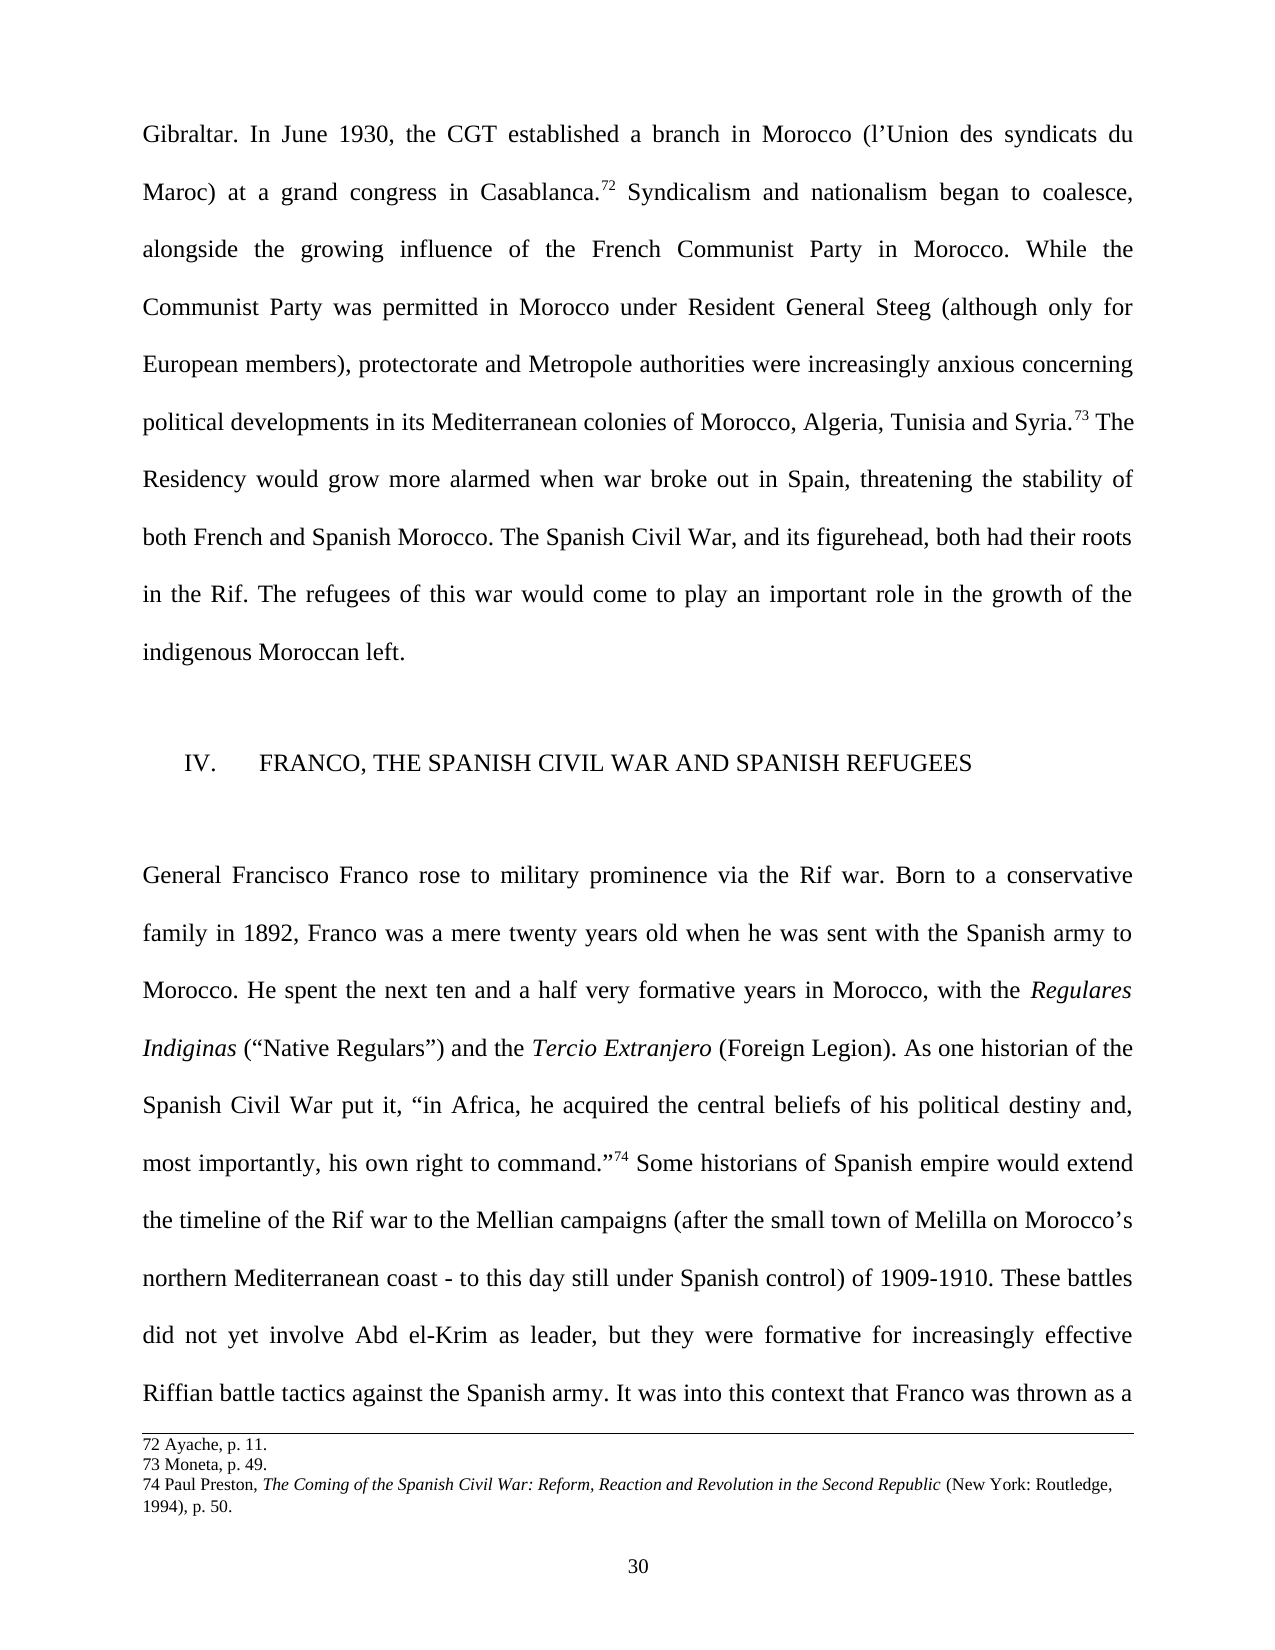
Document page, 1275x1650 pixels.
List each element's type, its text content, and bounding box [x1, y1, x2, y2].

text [142, 860, 1134, 1406]
text Having supported both the Syrian revolt and the Riffians, the PCF was now intimately engaged with anti-colonial politics within the French empire. While labor unions were already established in Morocco, they were not yet legally open to Moroccans. PCF leaders now aimed to increase indigenous exposure to labor unions, communist propaganda and political groups. These efforts would be directed from the Metropole, but rested firmly in the hands of local communist representatives. The representatives were largely French, but during and after the Spanish Civil War, these numbers would be augmented as new ideological elements poured across the Straits of Gibraltar. In June 1930, the CGT established a branch in Morocco (l’Union des syndicats du Maroc) at a grand congress in Casablanca. Syndicalism and nationalism began to coalesce, alongside the growing influence of the French Communist Party in Morocco. While the Communist Party was permitted in Morocco under Resident General Steeg (although only for European members), protectorate and Metropole authorities were increasingly anxious concerning political developments in its Mediterranean colonies of Morocco, Algeria, Tunisia and Syria. The Residency would grow more alarmed when war broke out in Spain, threatening the stability of both French and Spanish Morocco. The Spanish Civil War, and its figurehead, both had their roots in the Rif. The refugees of this war would come to play an important role in the growth of the indigenous Moroccan left. [142, 119, 1134, 666]
list FRANCO, THE SPANISH CIVIL WAR AND SPANISH REFUGEES [142, 748, 1134, 777]
